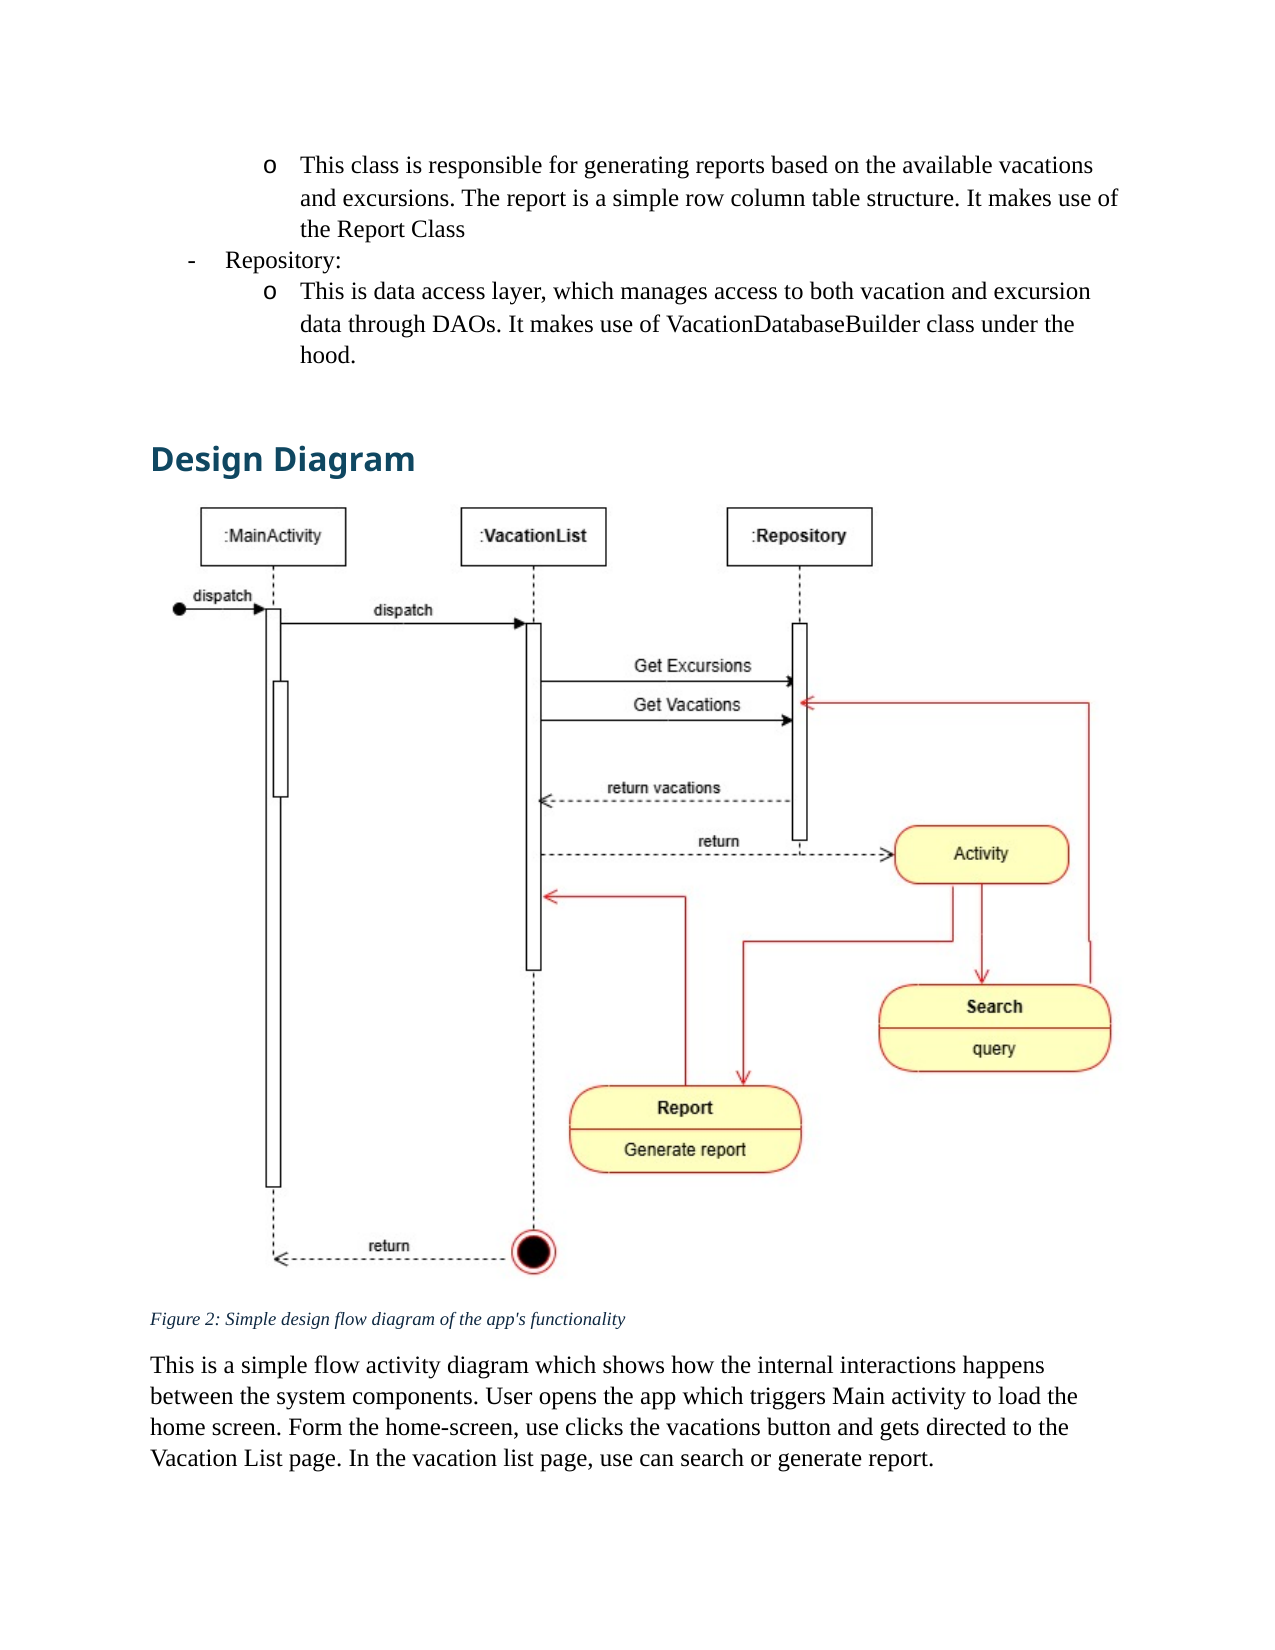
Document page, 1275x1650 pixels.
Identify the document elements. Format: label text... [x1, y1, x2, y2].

text Figure 2: Simple design flow diagram of the app's functionality [150, 1308, 1125, 1329]
list Repository: [187, 245, 1125, 274]
subtitle Design Diagram [150, 436, 1125, 481]
picture [150, 493, 1125, 1289]
list This is data access layer, which manages access to both vacation and excursion data through DAOs. It makes use of VacationDatabaseBuilder class under the hood. [262, 276, 1125, 369]
text This is a simple flow activity diagram which shows how the internal interactions happens between the system components. User opens the app which triggers Main activity to load the home screen. Form the home-screen, use clicks the vacations button and gets directed to the Vacation List page. In the vacation list page, use can search or generate report. [150, 1350, 1125, 1472]
list This class is responsible for generating reports based on the available vacations and excursions. The report is a simple row column table structure. It makes use of the Report Class [262, 150, 1125, 243]
